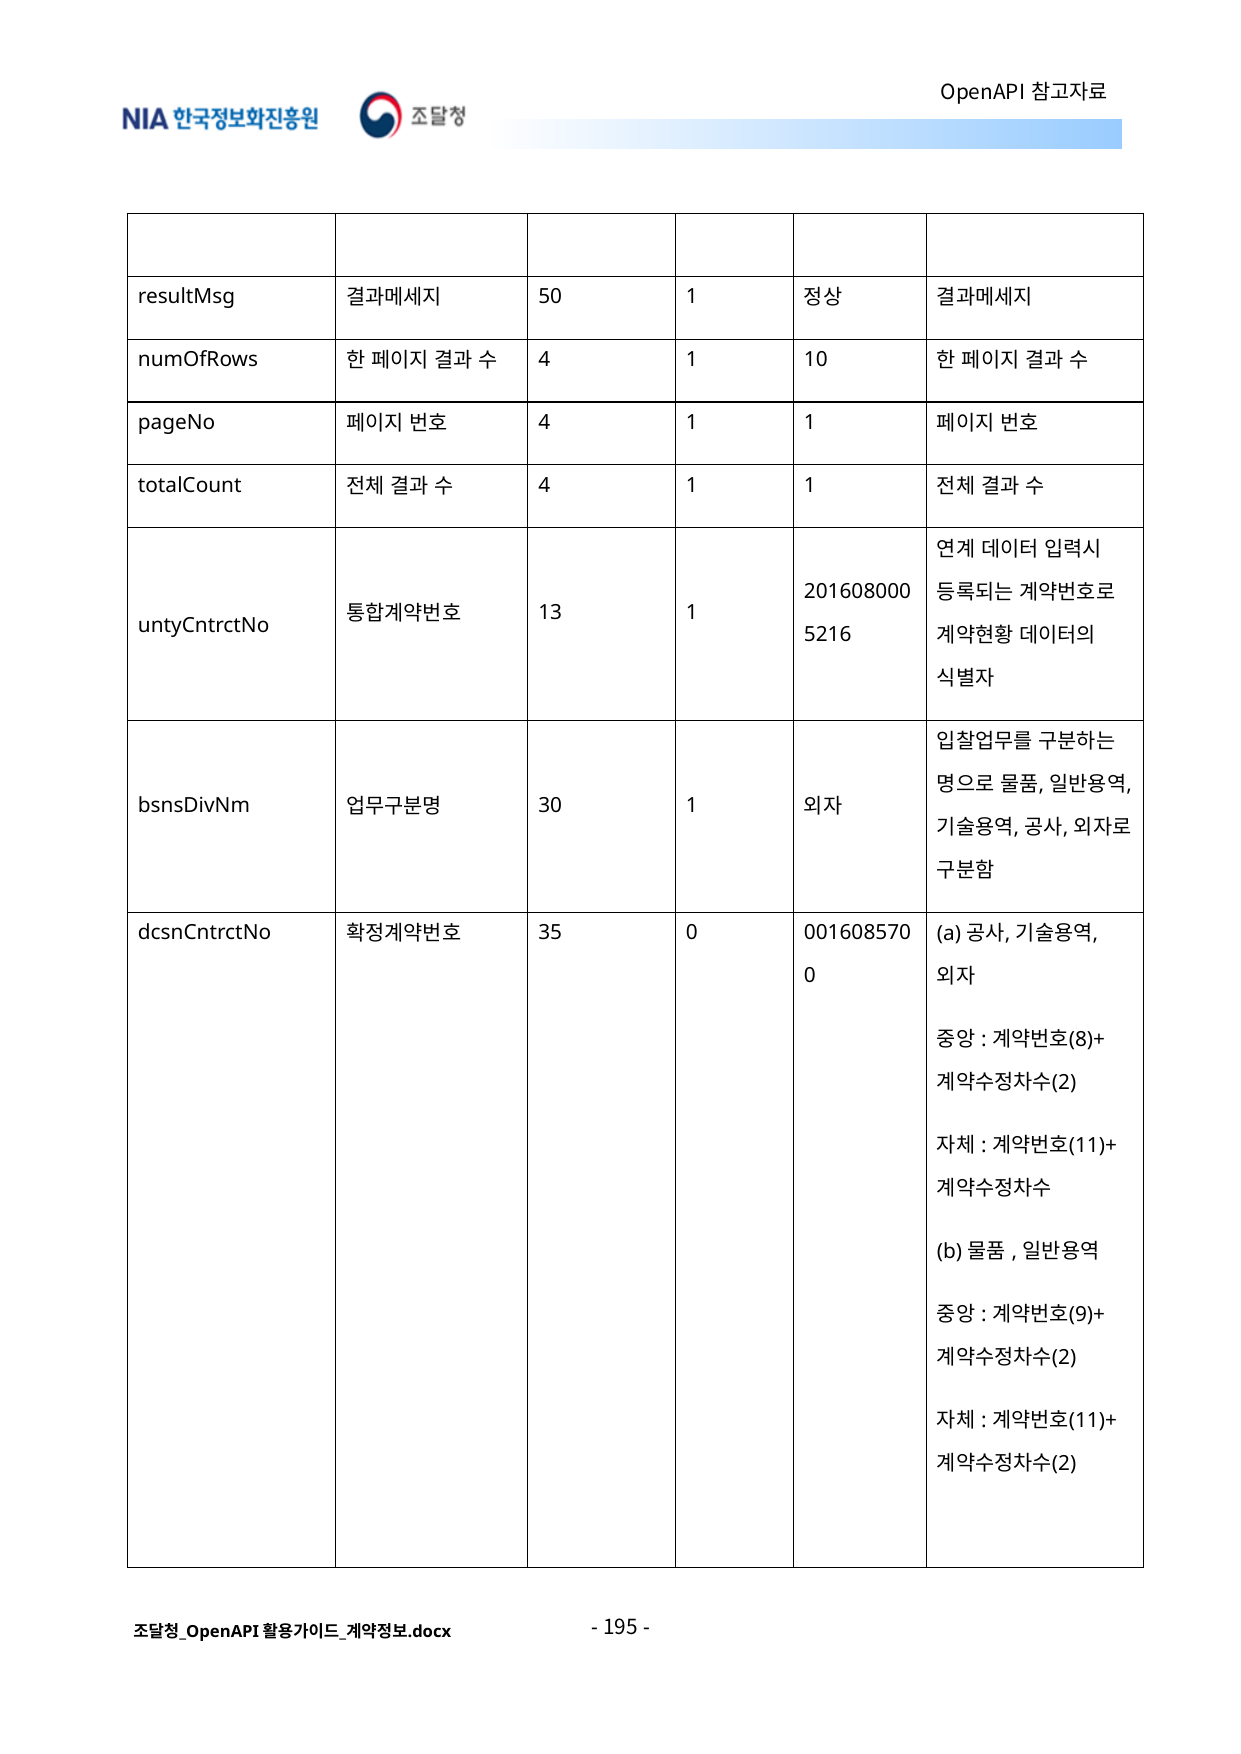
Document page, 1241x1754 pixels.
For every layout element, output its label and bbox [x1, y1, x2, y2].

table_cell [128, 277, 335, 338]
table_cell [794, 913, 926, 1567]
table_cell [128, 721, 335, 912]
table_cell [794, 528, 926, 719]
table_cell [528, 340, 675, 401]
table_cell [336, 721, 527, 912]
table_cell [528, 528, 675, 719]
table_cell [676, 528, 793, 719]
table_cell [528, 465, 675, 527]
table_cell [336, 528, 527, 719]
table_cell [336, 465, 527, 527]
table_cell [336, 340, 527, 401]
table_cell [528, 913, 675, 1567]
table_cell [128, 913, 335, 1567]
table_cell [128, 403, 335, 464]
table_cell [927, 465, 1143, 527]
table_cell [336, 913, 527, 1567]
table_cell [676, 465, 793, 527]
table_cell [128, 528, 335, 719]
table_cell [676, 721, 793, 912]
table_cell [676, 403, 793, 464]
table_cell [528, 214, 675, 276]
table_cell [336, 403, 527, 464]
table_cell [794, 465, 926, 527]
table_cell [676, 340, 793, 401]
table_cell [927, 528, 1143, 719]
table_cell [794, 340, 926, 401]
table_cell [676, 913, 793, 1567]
picture [118, 88, 472, 145]
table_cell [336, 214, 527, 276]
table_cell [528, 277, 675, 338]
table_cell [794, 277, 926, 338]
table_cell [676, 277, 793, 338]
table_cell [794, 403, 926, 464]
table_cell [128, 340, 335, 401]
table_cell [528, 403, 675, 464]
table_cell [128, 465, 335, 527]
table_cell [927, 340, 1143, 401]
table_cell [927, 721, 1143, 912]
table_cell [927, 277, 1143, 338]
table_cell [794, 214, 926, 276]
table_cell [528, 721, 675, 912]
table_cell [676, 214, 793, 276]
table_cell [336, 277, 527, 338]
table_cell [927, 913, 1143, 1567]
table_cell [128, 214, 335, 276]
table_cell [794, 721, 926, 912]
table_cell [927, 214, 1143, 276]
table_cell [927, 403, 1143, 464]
